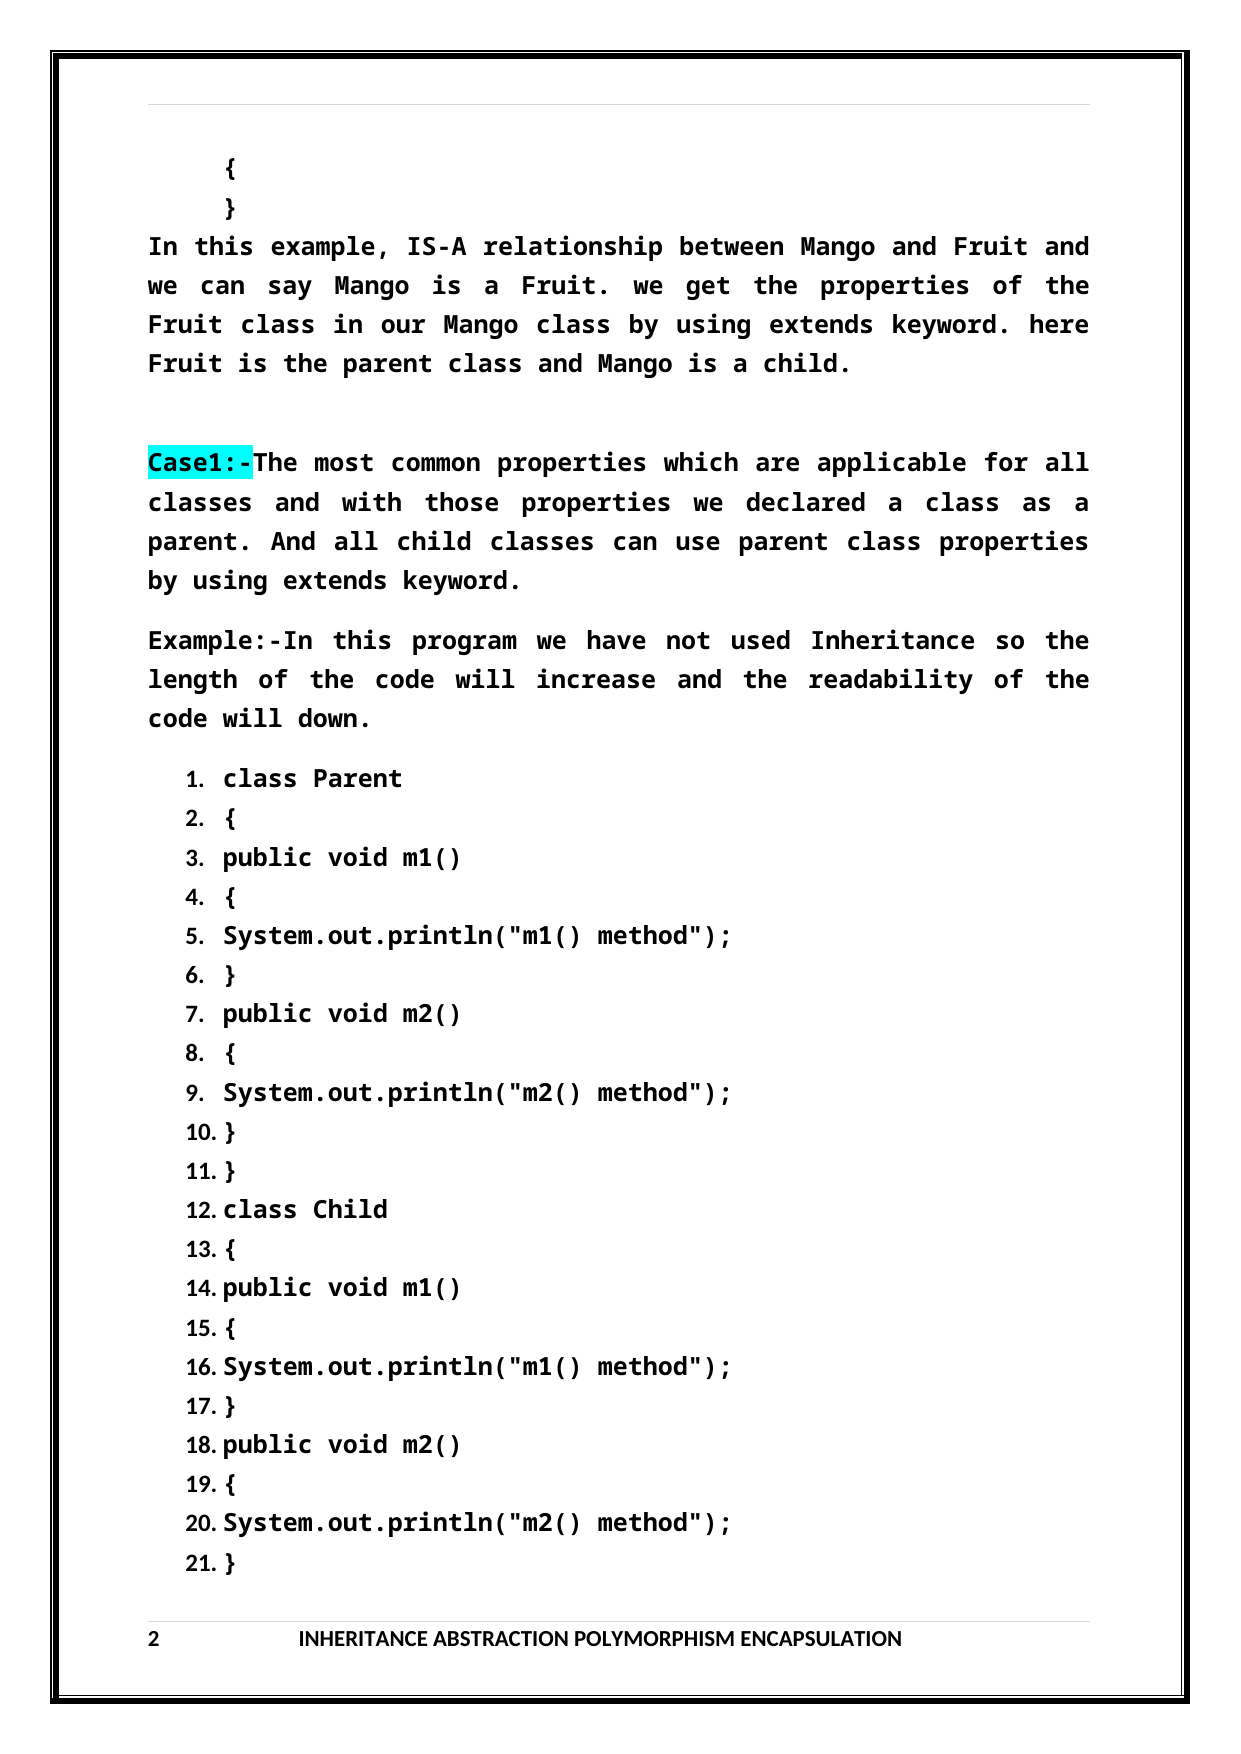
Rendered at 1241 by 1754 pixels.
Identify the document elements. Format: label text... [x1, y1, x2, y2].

text { [223, 150, 1090, 184]
list System.out.println("m2() method"); [185, 1074, 1090, 1108]
list { [185, 1035, 1090, 1069]
list System.out.println("m1() method"); [185, 1348, 1090, 1382]
list } [185, 1152, 1090, 1187]
list System.out.println("m2() method"); [185, 1505, 1090, 1539]
text } [223, 189, 1090, 223]
list public void m1() [185, 1270, 1090, 1304]
list } [185, 1387, 1090, 1422]
list class Parent [185, 761, 1090, 795]
list class Child [185, 1192, 1090, 1226]
list } [185, 957, 1090, 991]
list public void m2() [185, 1427, 1090, 1461]
list } [185, 1113, 1090, 1147]
list { [185, 878, 1090, 912]
list { [185, 800, 1090, 834]
list System.out.println("m1() method"); [185, 917, 1090, 952]
list { [185, 1466, 1090, 1500]
text Case1:-The most common properties which are applicable for all classes and with those properties we declared a class as a parent. And all child classes can use parent class properties by using extends keyword. [148, 445, 1090, 597]
list public void m2() [185, 996, 1090, 1030]
list } [185, 1544, 1090, 1578]
list { [185, 1309, 1090, 1343]
list public void m1() [185, 839, 1090, 873]
text Example:-In this program we have not used Inheritance so the length of the code will increase and the readability of the code will down. [148, 622, 1090, 735]
text In this example, IS-A relationship between Mango and Fruit and we can say Mango is a Fruit. we get the properties of the Fruit class in our Mango class by using extends keyword. here Fruit is the parent class and Mango is a child. [148, 228, 1090, 380]
list { [185, 1231, 1090, 1265]
